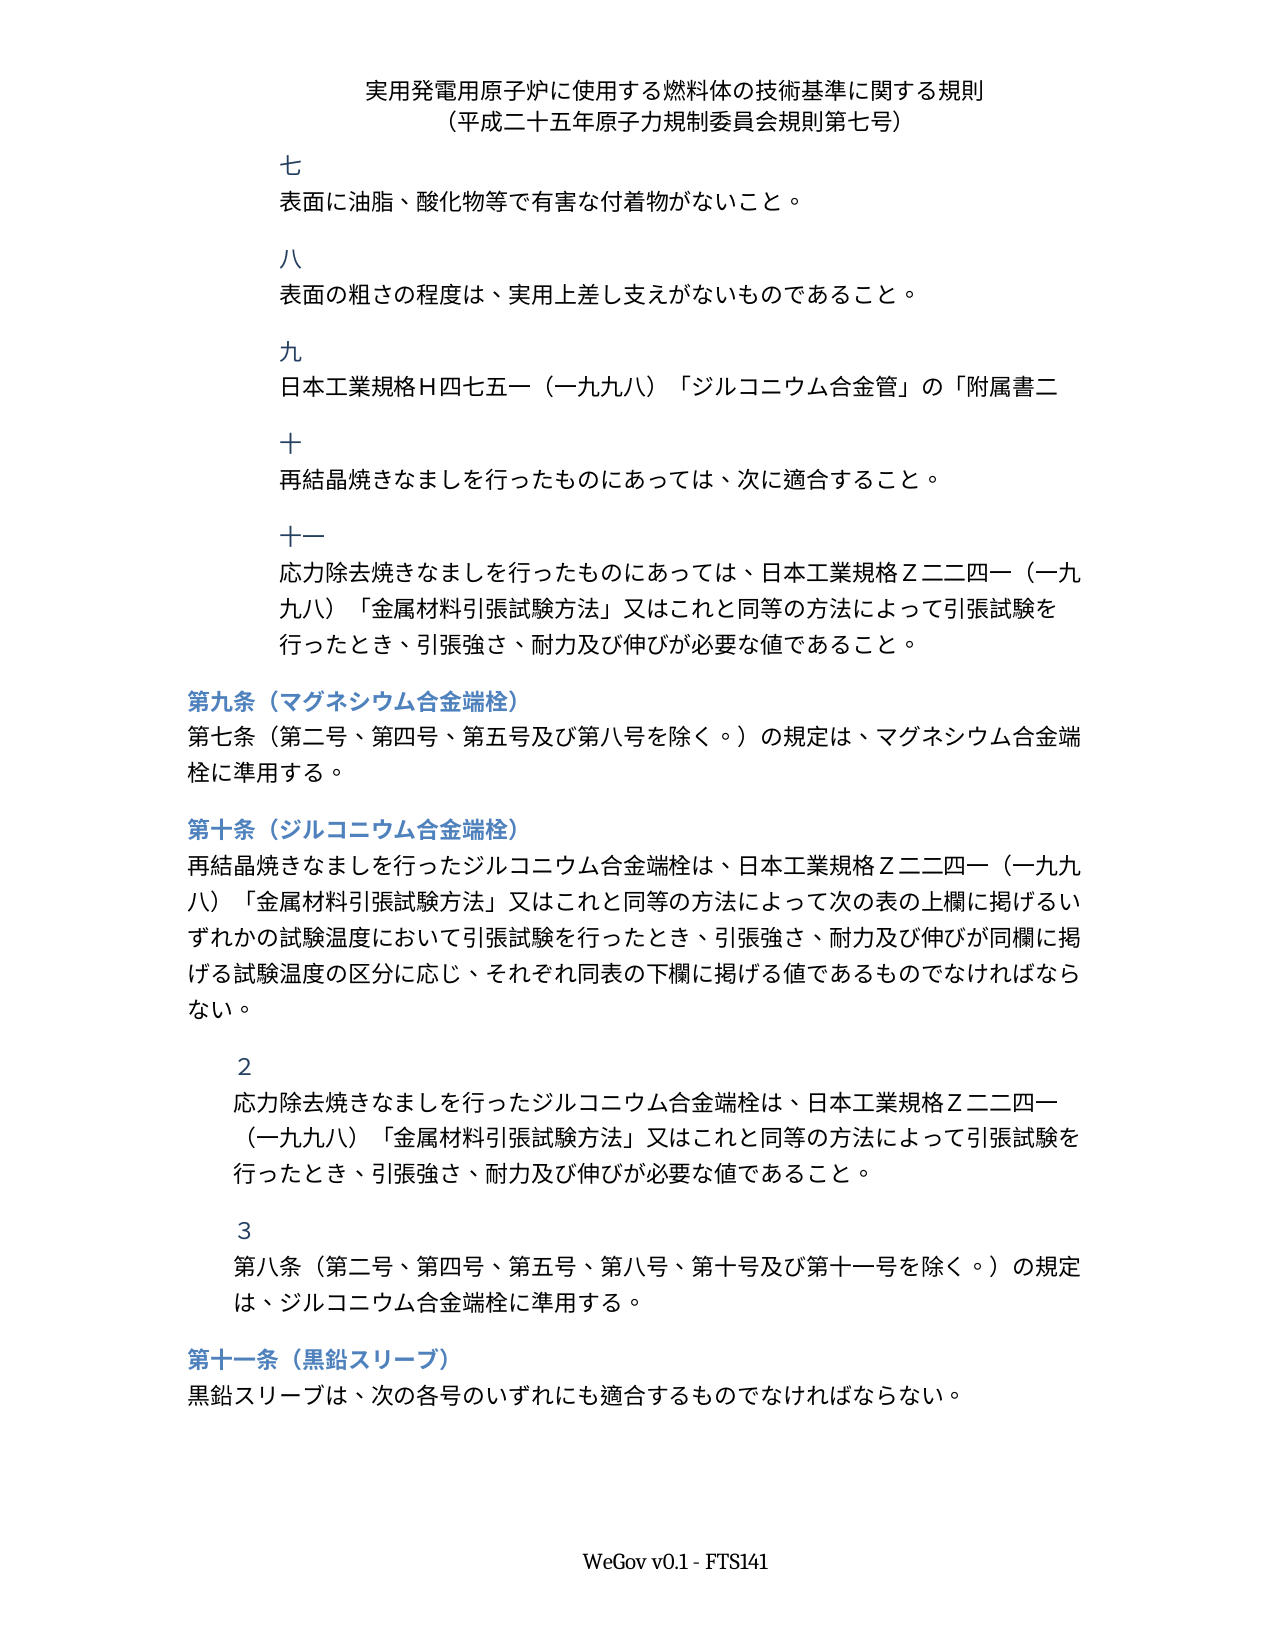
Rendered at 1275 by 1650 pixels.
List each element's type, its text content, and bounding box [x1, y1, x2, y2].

text 黒鉛スリーブは、次の各号のいずれにも適合するものでなければならない。 [187, 1380, 1087, 1411]
subtitle 第十一条（黒鉛スリーブ） [187, 1344, 1087, 1375]
text 表面に油脂、酸化物等で有害な付着物がないこと。 [279, 186, 1087, 217]
text 応力除去焼きなましを行ったジルコニウム合金端栓は、日本工業規格Ｚ二二四一（一九九八）「金属材料引張試験方法」又はこれと同等の方法によって引張試験を行ったとき、引張強さ、耐力及び伸びが必要な値であること。 [233, 1086, 1087, 1189]
subtitle 第十条（ジルコニウム合金端栓） [187, 814, 1087, 845]
subtitle 第九条（マグネシウム合金端栓） [187, 685, 1087, 717]
text 表面の粗さの程度は、実用上差し支えがないものであること。 [279, 279, 1087, 310]
subtitle ３ [233, 1215, 1087, 1246]
subtitle 八 [279, 243, 1087, 274]
text 第七条（第二号、第四号、第五号及び第八号を除く。）の規定は、マグネシウム合金端栓に準用する。 [187, 721, 1087, 788]
subtitle 九 [279, 335, 1087, 367]
text 再結晶焼きなましを行ったものにあっては、次に適合すること。 [279, 464, 1087, 495]
text 応力除去焼きなましを行ったものにあっては、日本工業規格Ｚ二二四一（一九九八）「金属材料引張試験方法」又はこれと同等の方法によって引張試験を行ったとき、引張強さ、耐力及び伸びが必要な値であること。 [279, 557, 1087, 660]
text 第八条（第二号、第四号、第五号、第八号、第十号及び第十一号を除く。）の規定は、ジルコニウム合金端栓に準用する。 [233, 1251, 1087, 1318]
subtitle 十 [279, 428, 1087, 459]
text 日本工業規格Ｈ四七五一（一九九八）「ジルコニウム合金管」の「附属書二 [279, 371, 1087, 403]
text 再結晶焼きなましを行ったジルコニウム合金端栓は、日本工業規格Ｚ二二四一（一九九八）「金属材料引張試験方法」又はこれと同等の方法によって次の表の上欄に掲げるいずれかの試験温度において引張試験を行ったとき、引張強さ、耐力及び伸びが同欄に掲げる試験温度の区分に応じ、それぞれ同表の下欄に掲げる値であるものでなければならない。 [187, 850, 1087, 1025]
subtitle ２ [233, 1051, 1087, 1082]
subtitle 七 [279, 150, 1087, 181]
subtitle 十一 [279, 521, 1087, 552]
